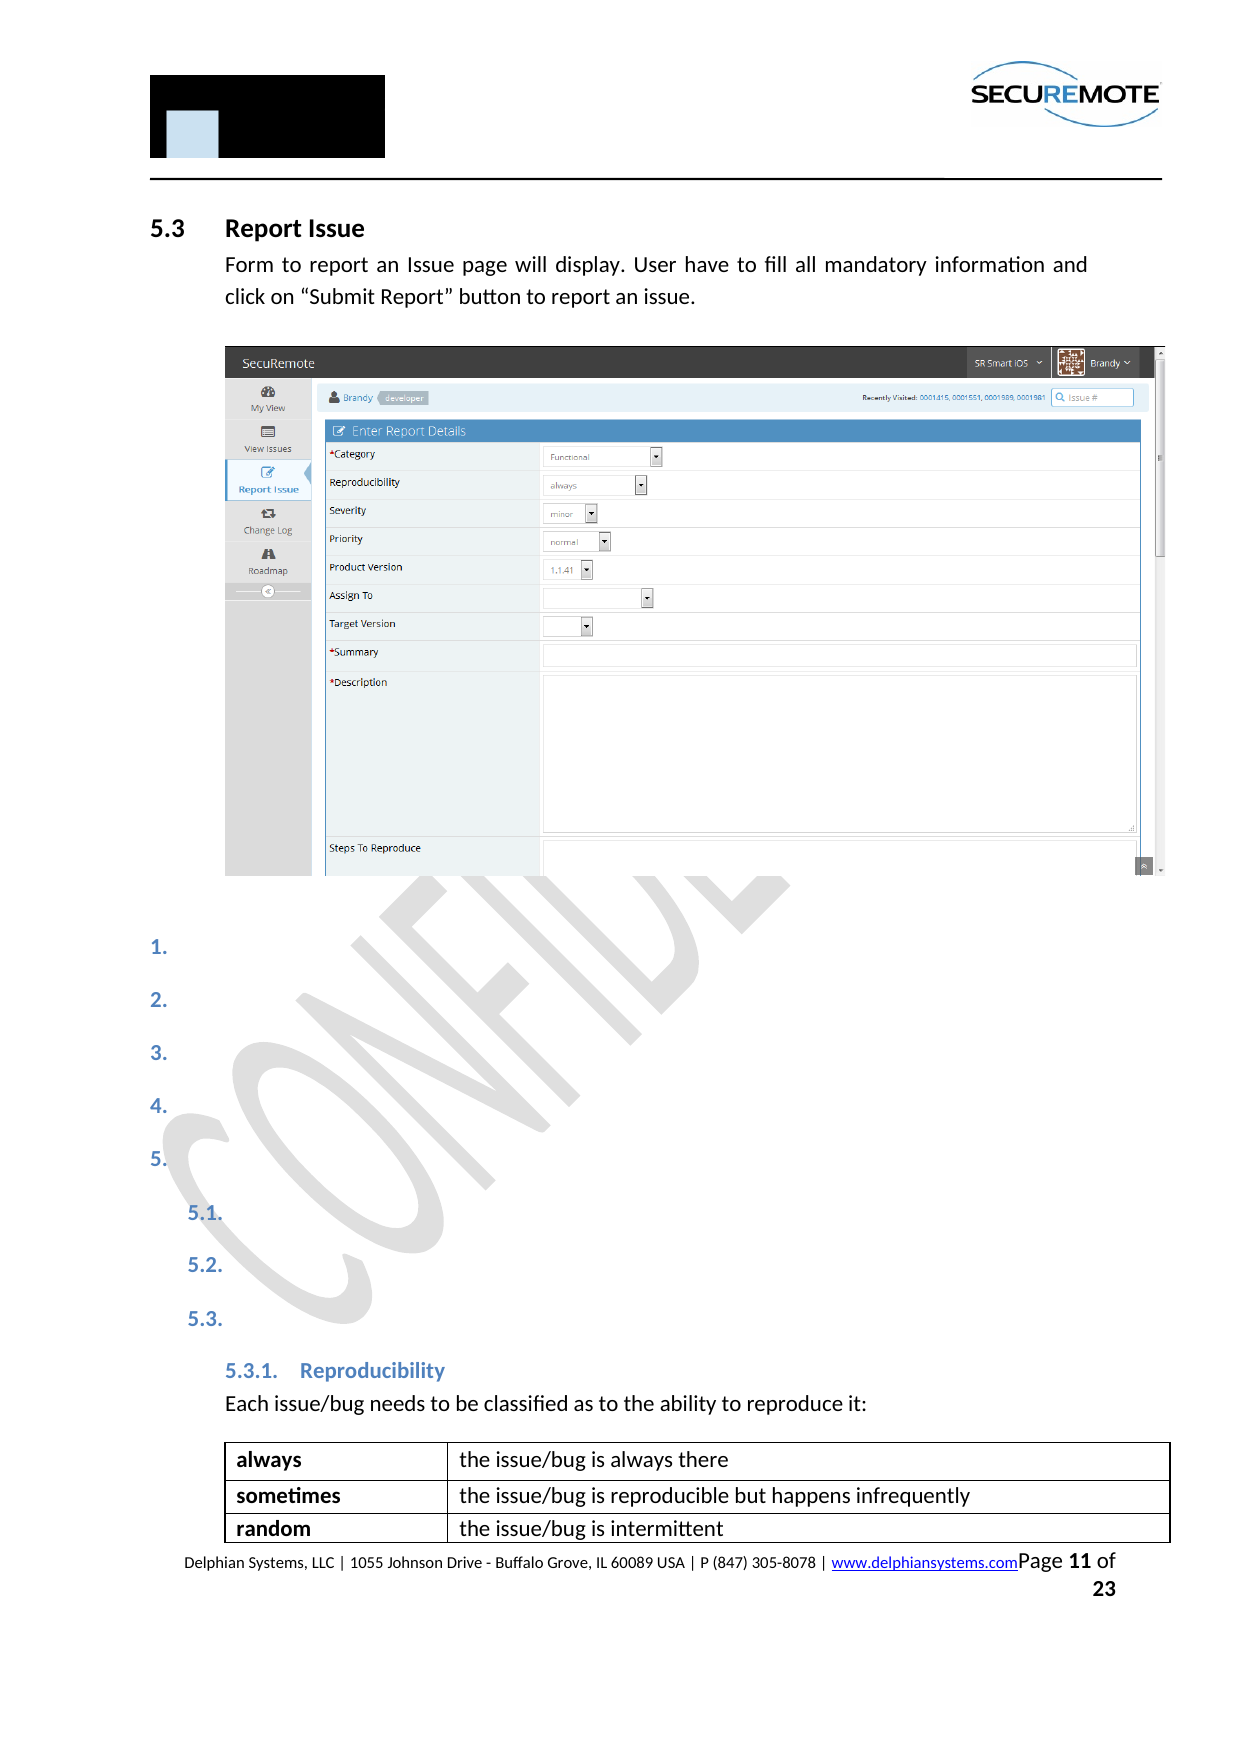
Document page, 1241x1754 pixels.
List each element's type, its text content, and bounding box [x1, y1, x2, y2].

table_header the issue/bug is always there [448, 1443, 1169, 1480]
table_cell random [226, 1514, 447, 1542]
picture [225, 346, 1166, 876]
table_cell sometimes [226, 1481, 447, 1513]
subtitle Reproducibility [225, 1357, 1090, 1385]
subtitle Report Issue [150, 211, 1090, 244]
list Each issue/bug needs to be classified as to the ability to reproduce it: [187, 1389, 1090, 1417]
table_cell the issue/bug is reproducible but happens infrequently [448, 1481, 1169, 1513]
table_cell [448, 1514, 1169, 1542]
picture [971, 61, 1163, 127]
table_header always [226, 1443, 447, 1480]
text Form to report an Issue page will display. User have to fill all mandatory information and click on “Submit Report” button to report an issue. [225, 250, 1090, 310]
